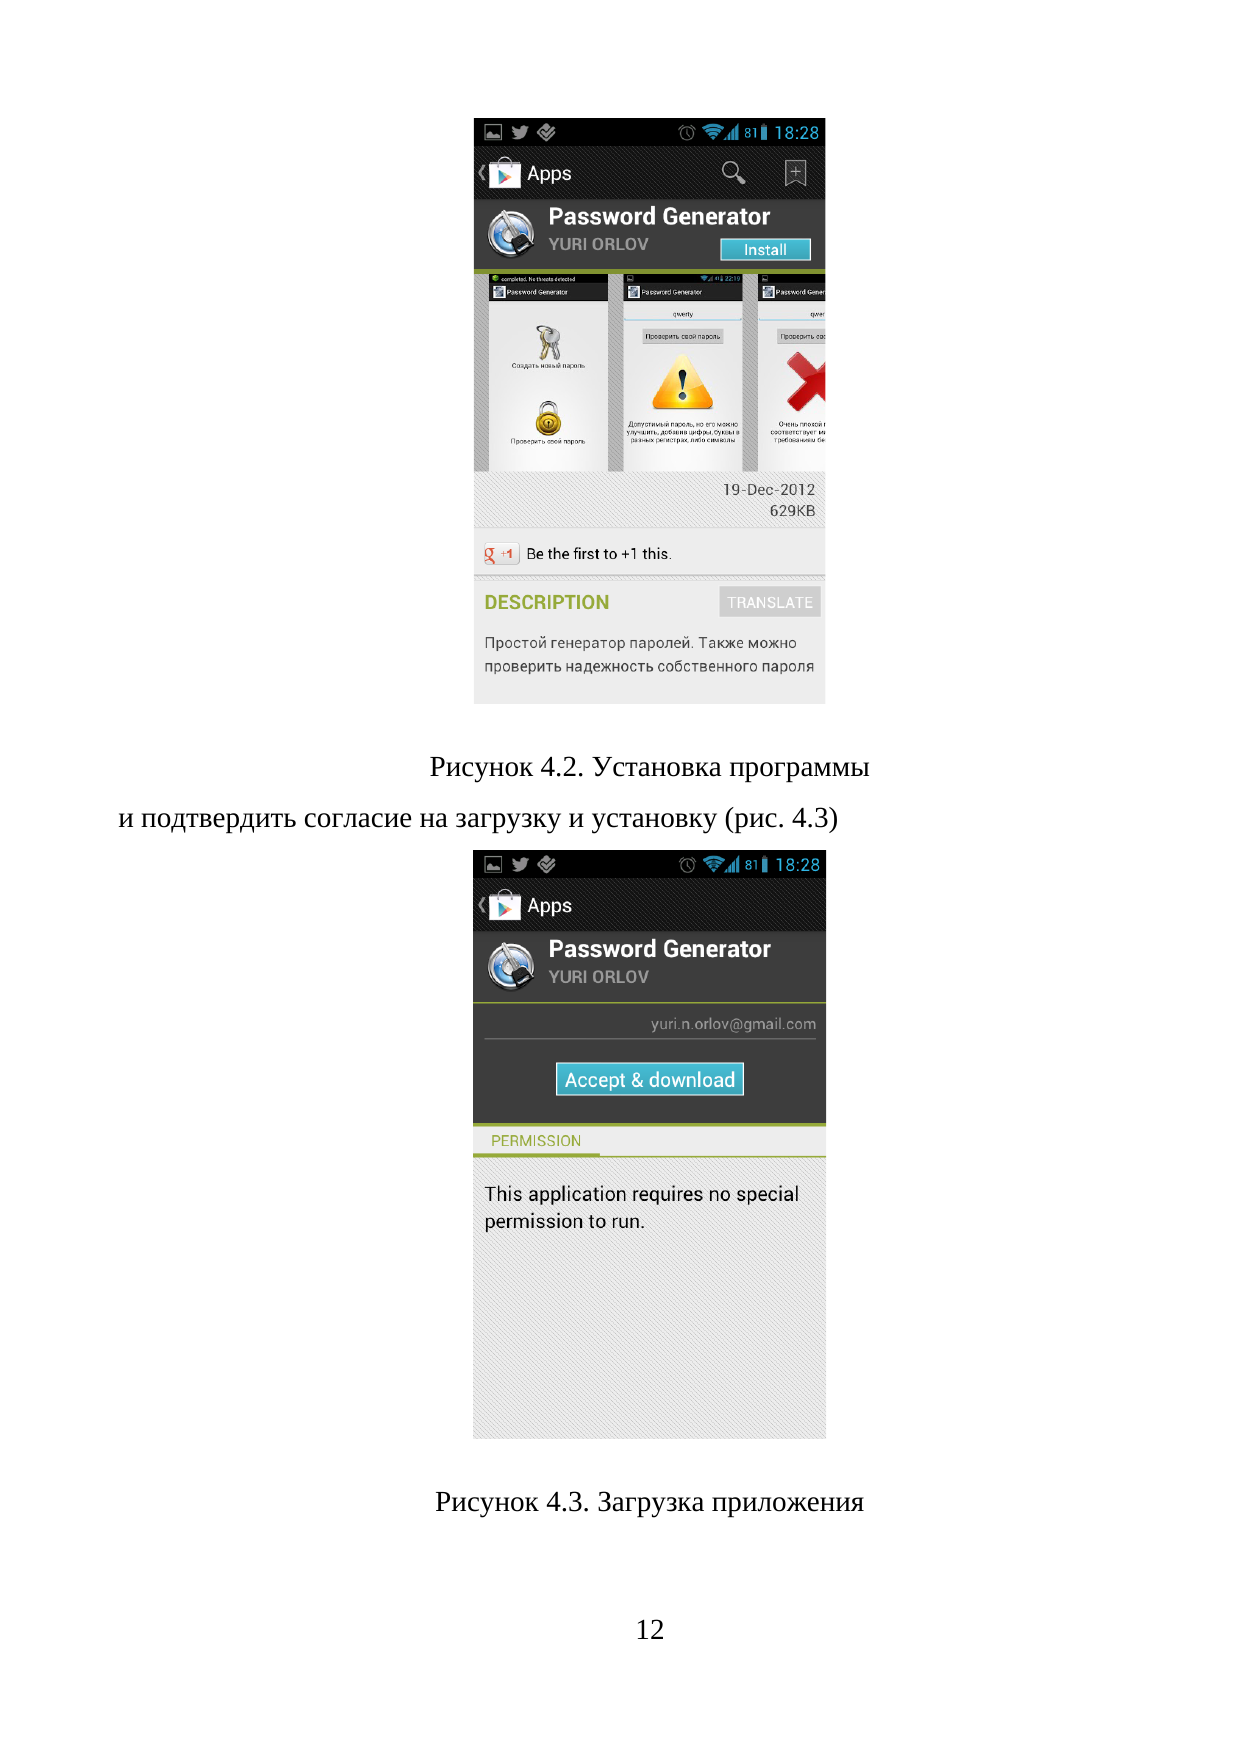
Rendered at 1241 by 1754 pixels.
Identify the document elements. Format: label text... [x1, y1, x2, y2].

text и подтвердить согласие на загрузку и установку (рис. 4.3) [118, 800, 1181, 833]
picture [473, 850, 827, 1439]
picture [473, 118, 826, 704]
text Рисунок 4.2. Установка программы [118, 749, 1181, 783]
text Рисунок 4.3. Загрузка приложения [118, 1484, 1181, 1518]
